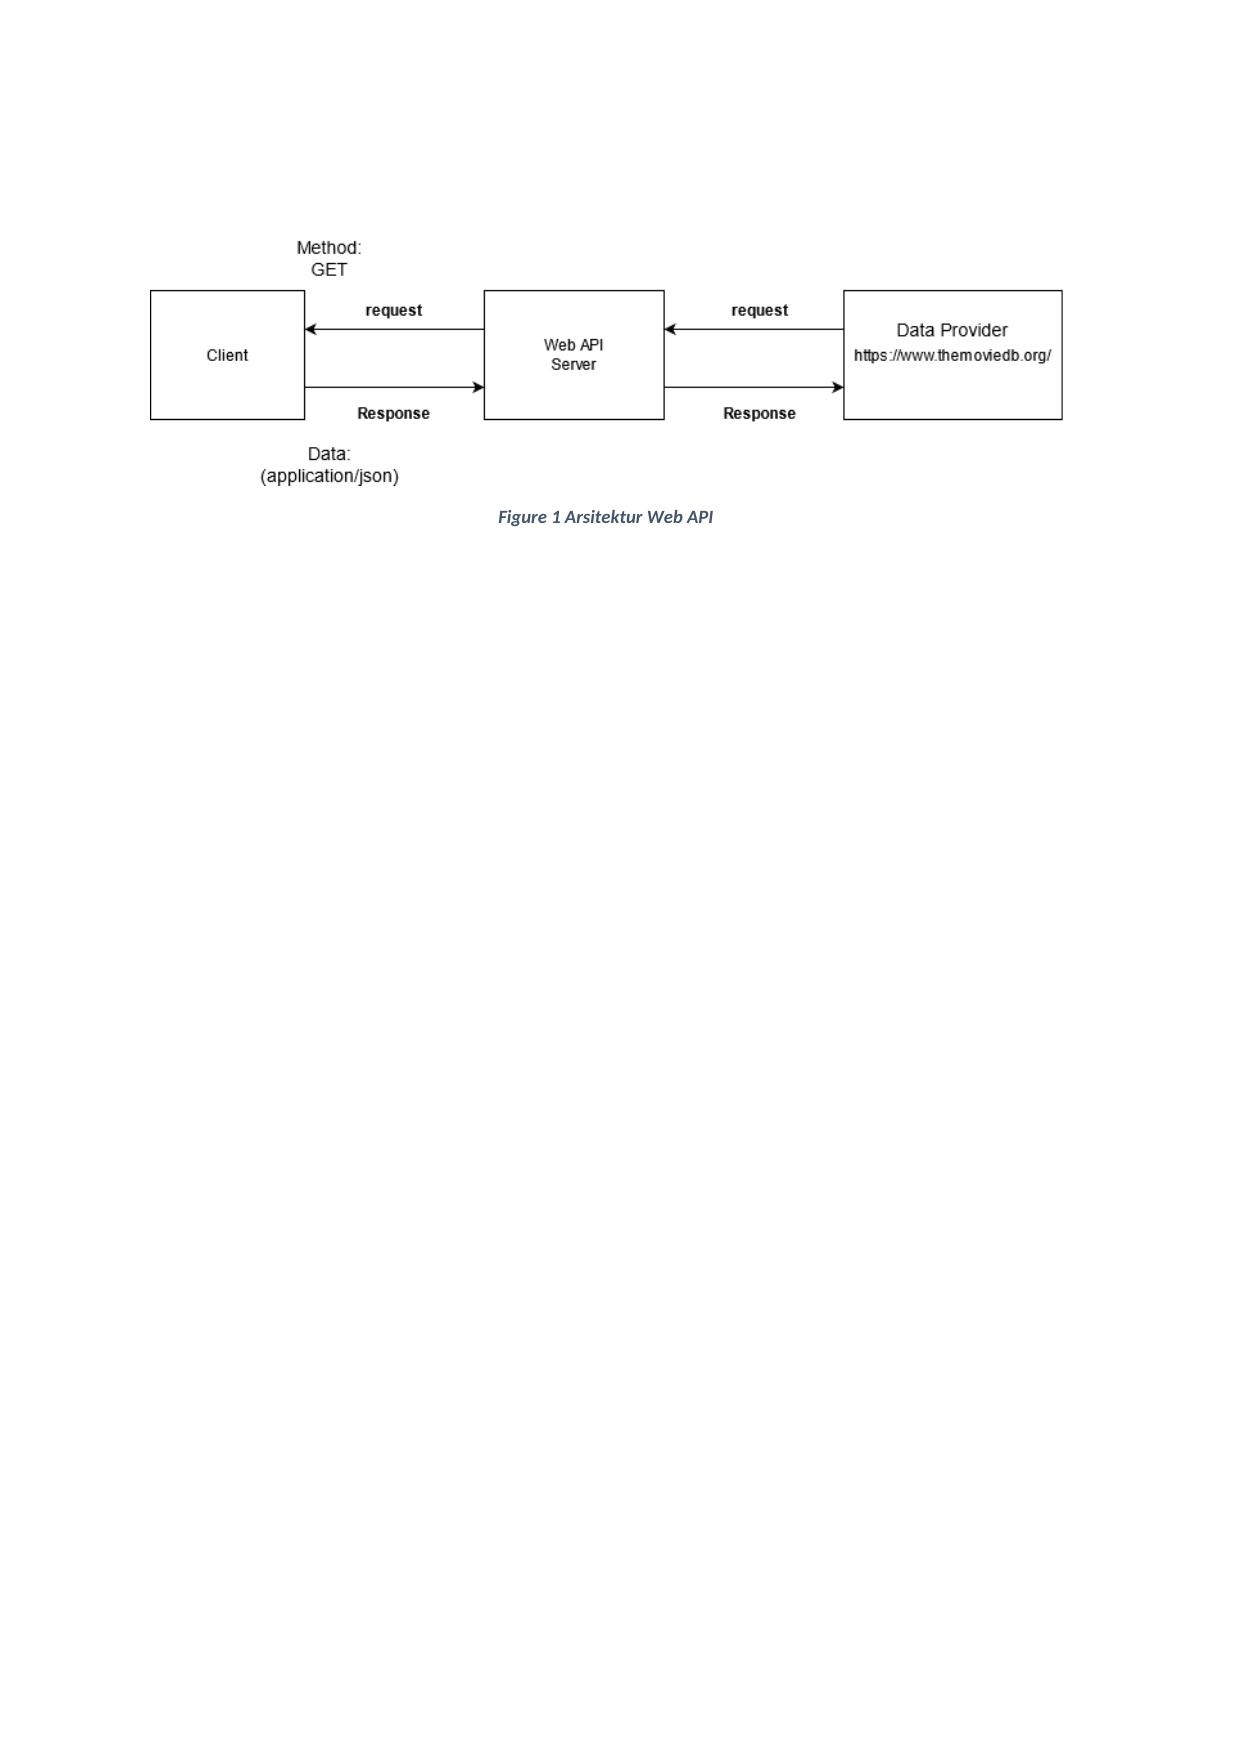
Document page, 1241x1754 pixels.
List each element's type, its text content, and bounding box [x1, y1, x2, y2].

text Figure 1 Arsitektur Web API [150, 505, 1063, 528]
picture [150, 237, 1063, 486]
